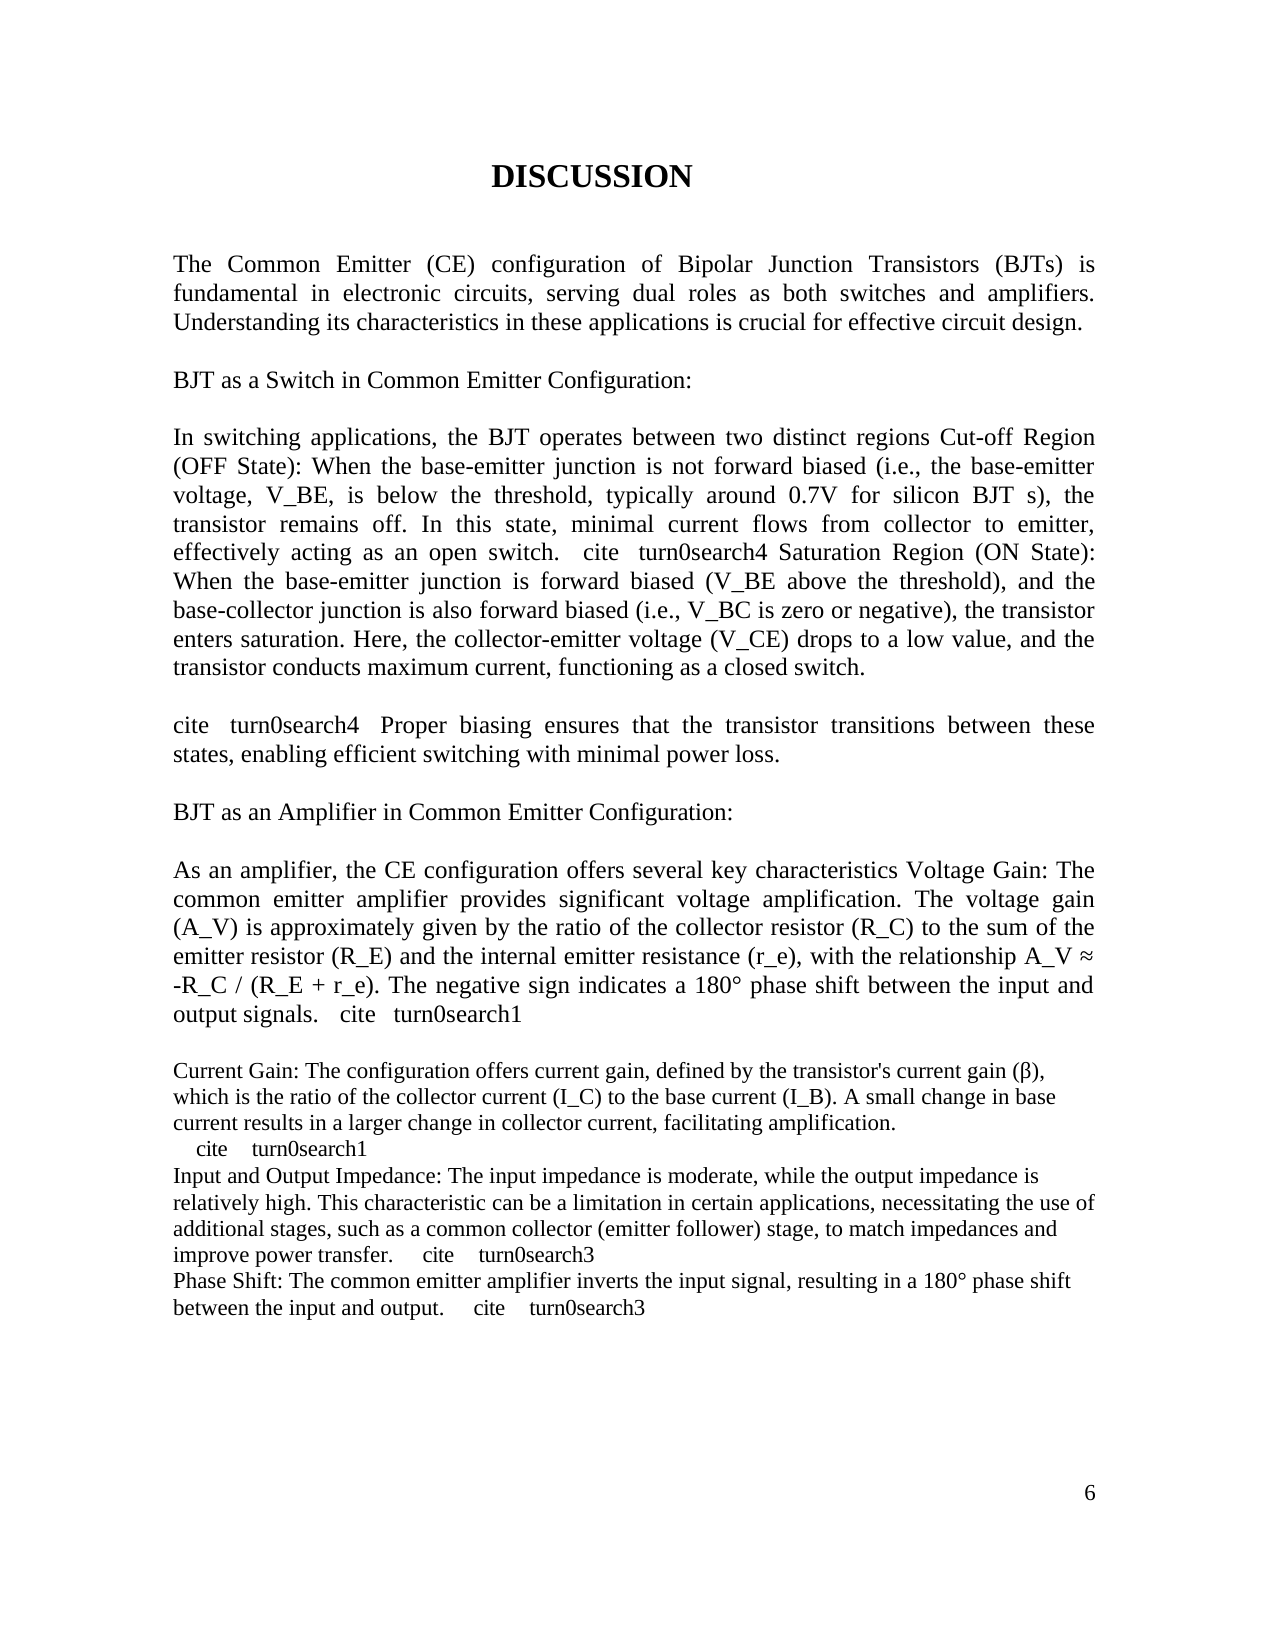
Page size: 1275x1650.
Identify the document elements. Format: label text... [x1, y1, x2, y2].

text Input and Output Impedance: The input impedance is moderate, while the output impedance is relatively high. This characteristic can be a limitation in certain applications, necessitating the use of additional stages, such as a common collector (emitter follower) stage, to match impedances and improve power transfer. cite turn0search3 [173, 1162, 1095, 1268]
text -R_C / (R_E + r_e). The negative sign indicates a 180° phase shift between the input and output signals. cite turn0search1 [173, 970, 1096, 1027]
text BJT as an Amplifier in Common Emitter Configuration: [173, 797, 1125, 826]
text In switching applications, the BJT operates between two distinct regions Cut-off Region (OFF State): When the base-emitter junction is not forward biased (i.e., the base-emitter voltage, V_BE, is below the threshold, typically around 0.7V for silicon BJT s), the transistor remains off. In this state, minimal current flows from collector to emitter, effectively acting as an open switch. cite turn0search4 Saturation Region (ON State): When the base-emitter junction is forward biased (V_BE above the threshold), and the base-collector junction is also forward biased (i.e., V_BC is zero or negative), the transistor enters saturation. Here, the collector-emitter voltage (V_CE) drops to a low value, and the transistor conducts maximum current, functioning as a closed switch. [173, 422, 1096, 681]
text The Common Emitter (CE) configuration of Bipolar Junction Transistors (BJTs) is fundamental in electronic circuits, serving dual roles as both switches and amplifiers. Understanding its characteristics in these applications is crucial for effective circuit design. [173, 249, 1096, 335]
text Current Gain: The configuration offers current gain, defined by the transistor's current gain (β), which is the ratio of the collector current (I_C) to the base current (I_B). A small change in base current results in a larger change in collector current, facilitating amplification. [173, 1057, 1095, 1136]
text cite turn0search4 Proper biasing ensures that the transistor transitions between these states, enabling efficient switching with minimal power loss. [173, 711, 1096, 768]
text Phase Shift: The common emitter amplifier inverts the input signal, resulting in a 180° phase shift between the input and output. cite turn0search3 [173, 1268, 1071, 1320]
text BJT as a Switch in Common Emitter Configuration: [173, 365, 1125, 393]
text As an amplifier, the CE configuration offers several key characteristics Voltage Gain: The common emitter amplifier provides significant voltage amplification. The voltage gain (A_V) is approximately given by the ratio of the collector resistor (R_C) to the sum of the emitter resistor (R_E) and the internal emitter resistance (r_e), with the relationship A_V ≈ [173, 855, 1096, 970]
text cite turn0search1 [196, 1136, 1125, 1162]
